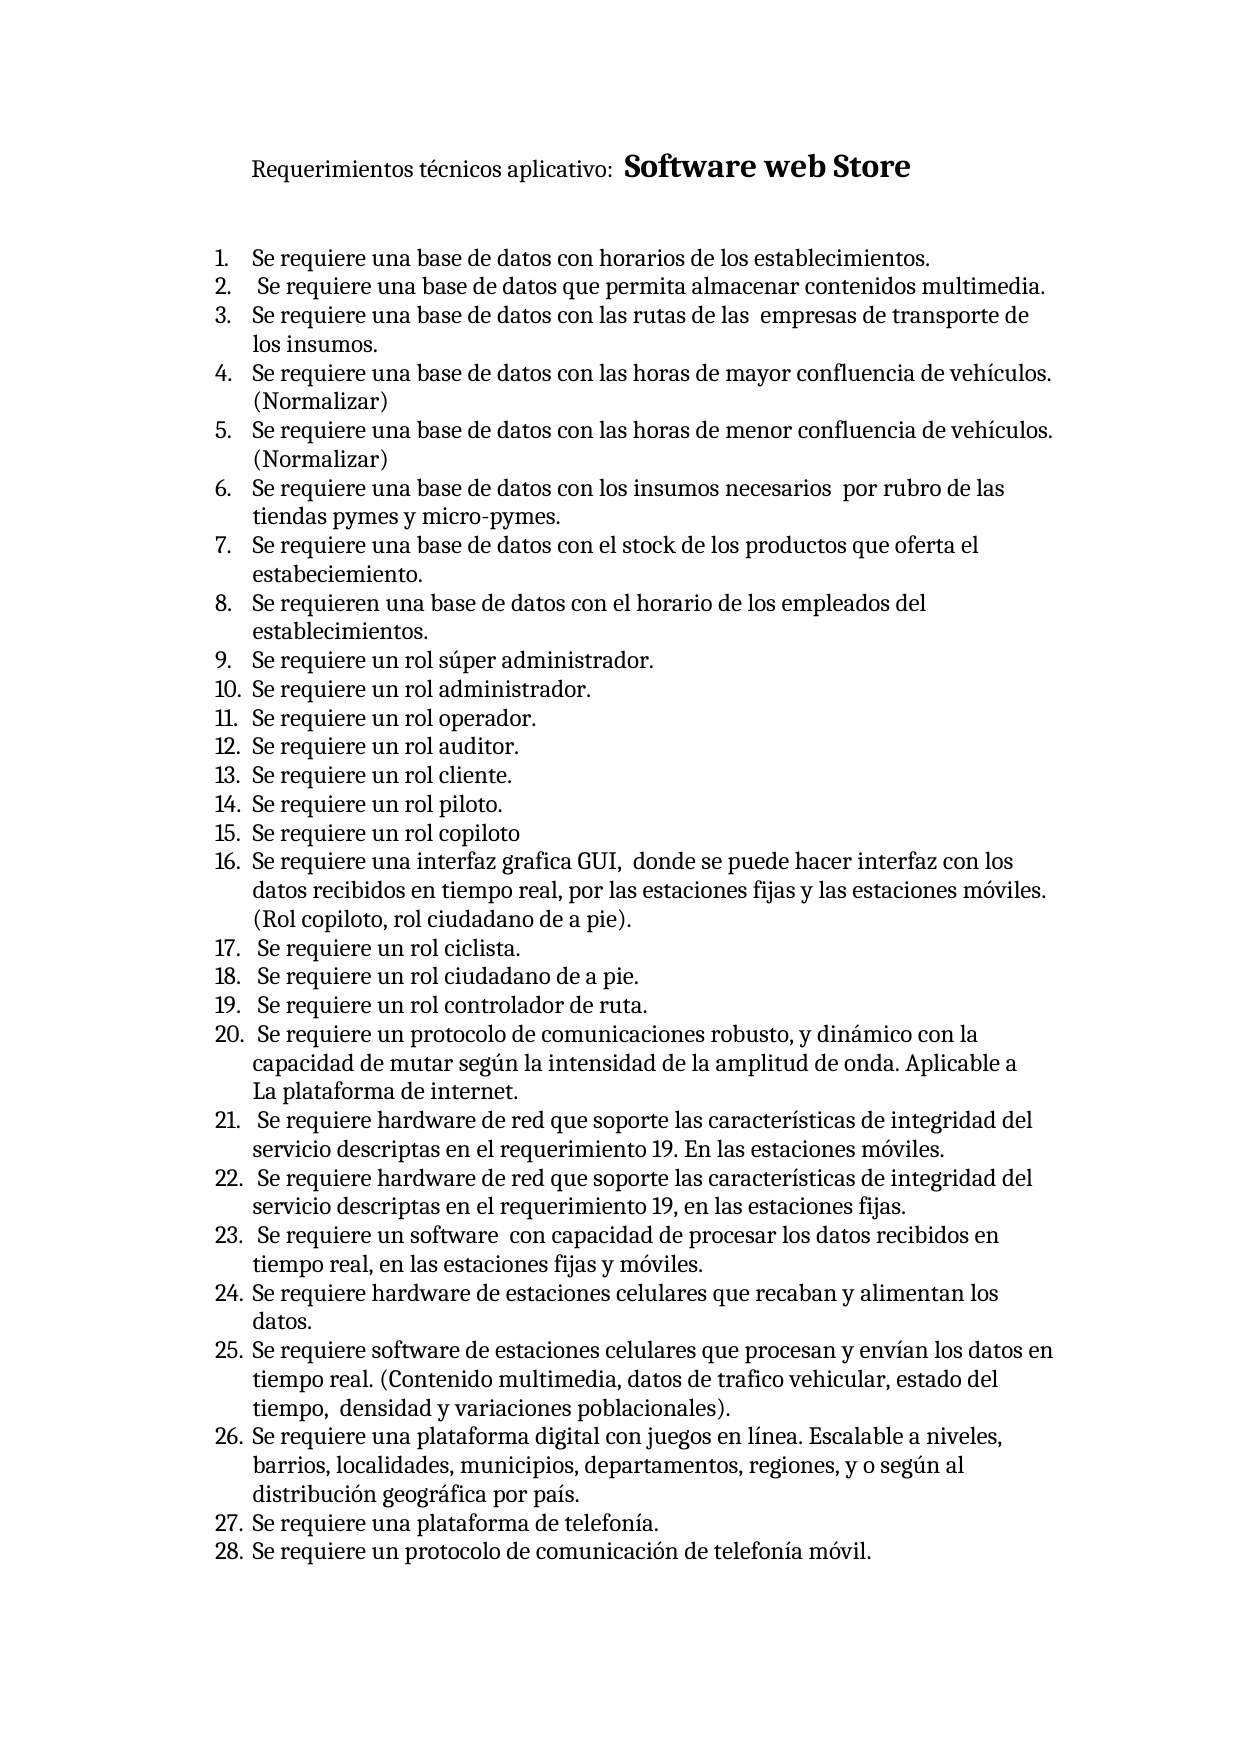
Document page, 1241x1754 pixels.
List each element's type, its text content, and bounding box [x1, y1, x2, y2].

list Se requiere una base de datos con los insumos necesarios por rubro de las tiendas pymes y micro-pymes. [215, 473, 1063, 531]
list Se requiere hardware de red que soporte las características de integridad del servicio descriptas en el requerimiento 19. En las estaciones móviles. [215, 1106, 1063, 1163]
list Se requiere un rol ciudadano de a pie. [215, 962, 1063, 991]
text Requerimientos técnicos aplicativo: Software web Store [177, 148, 1063, 186]
list Se requiere un rol auditor. [215, 732, 1063, 761]
list Se requiere una plataforma digital con juegos en línea. Escalable a niveles, barrios, localidades, municipios, departamentos, regiones, y o según al distribución geográfica por país. [215, 1422, 1063, 1508]
list Se requiere un rol controlador de ruta. [215, 991, 1063, 1020]
list Se requiere un rol cliente. [215, 761, 1063, 790]
list Se requiere una base de datos con las horas de mayor confluencia de vehículos. (Normalizar) [215, 358, 1063, 416]
list Se requiere un rol administrador. [215, 675, 1063, 703]
list Se requiere hardware de red que soporte las características de integridad del servicio descriptas en el requerimiento 19, en las estaciones fijas. [215, 1163, 1063, 1221]
list Se requiere una base de datos con las horas de menor confluencia de vehículos. (Normalizar) [215, 416, 1063, 473]
list La plataforma de internet. [252, 1077, 1063, 1106]
list Se requiere un protocolo de comunicaciones robusto, y dinámico con la capacidad de mutar según la intensidad de la amplitud de onda. Aplicable a [215, 1020, 1063, 1077]
list Se requiere una base de datos que permita almacenar contenidos multimedia. [215, 272, 1063, 301]
list Se requiere un rol ciclista. [215, 933, 1063, 962]
list Se requiere hardware de estaciones celulares que recaban y alimentan los datos. [215, 1278, 1063, 1336]
list Se requiere un rol copiloto [215, 818, 1063, 847]
list Se requiere un software con capacidad de procesar los datos recibidos en tiempo real, en las estaciones fijas y móviles. [215, 1221, 1063, 1278]
list Se requiere software de estaciones celulares que procesan y envían los datos en tiempo real. (Contenido multimedia, datos de trafico vehicular, estado del tiempo, densidad y variaciones poblacionales). [215, 1336, 1063, 1422]
list Se requiere una base de datos con horarios de los establecimientos. [215, 243, 1063, 272]
list Se requiere una base de datos con el stock de los productos que oferta el estabeciemiento. [215, 531, 1063, 588]
list Se requiere un rol operador. [215, 703, 1063, 732]
list Se requiere una plataforma de telefonía. [215, 1508, 1063, 1537]
list Se requiere una base de datos con las rutas de las empresas de transporte de los insumos. [215, 301, 1063, 358]
list Se requieren una base de datos con el horario de los empleados del establecimientos. [215, 588, 1063, 646]
list Se requiere un rol súper administrador. [215, 646, 1063, 675]
list Se requiere un rol piloto. [215, 790, 1063, 818]
list Se requiere un protocolo de comunicación de telefonía móvil. [215, 1537, 1063, 1566]
list Se requiere una interfaz grafica GUI, donde se puede hacer interfaz con los datos recibidos en tiempo real, por las estaciones fijas y las estaciones móviles. (Rol copiloto, rol ciudadano de a pie). [215, 847, 1063, 933]
